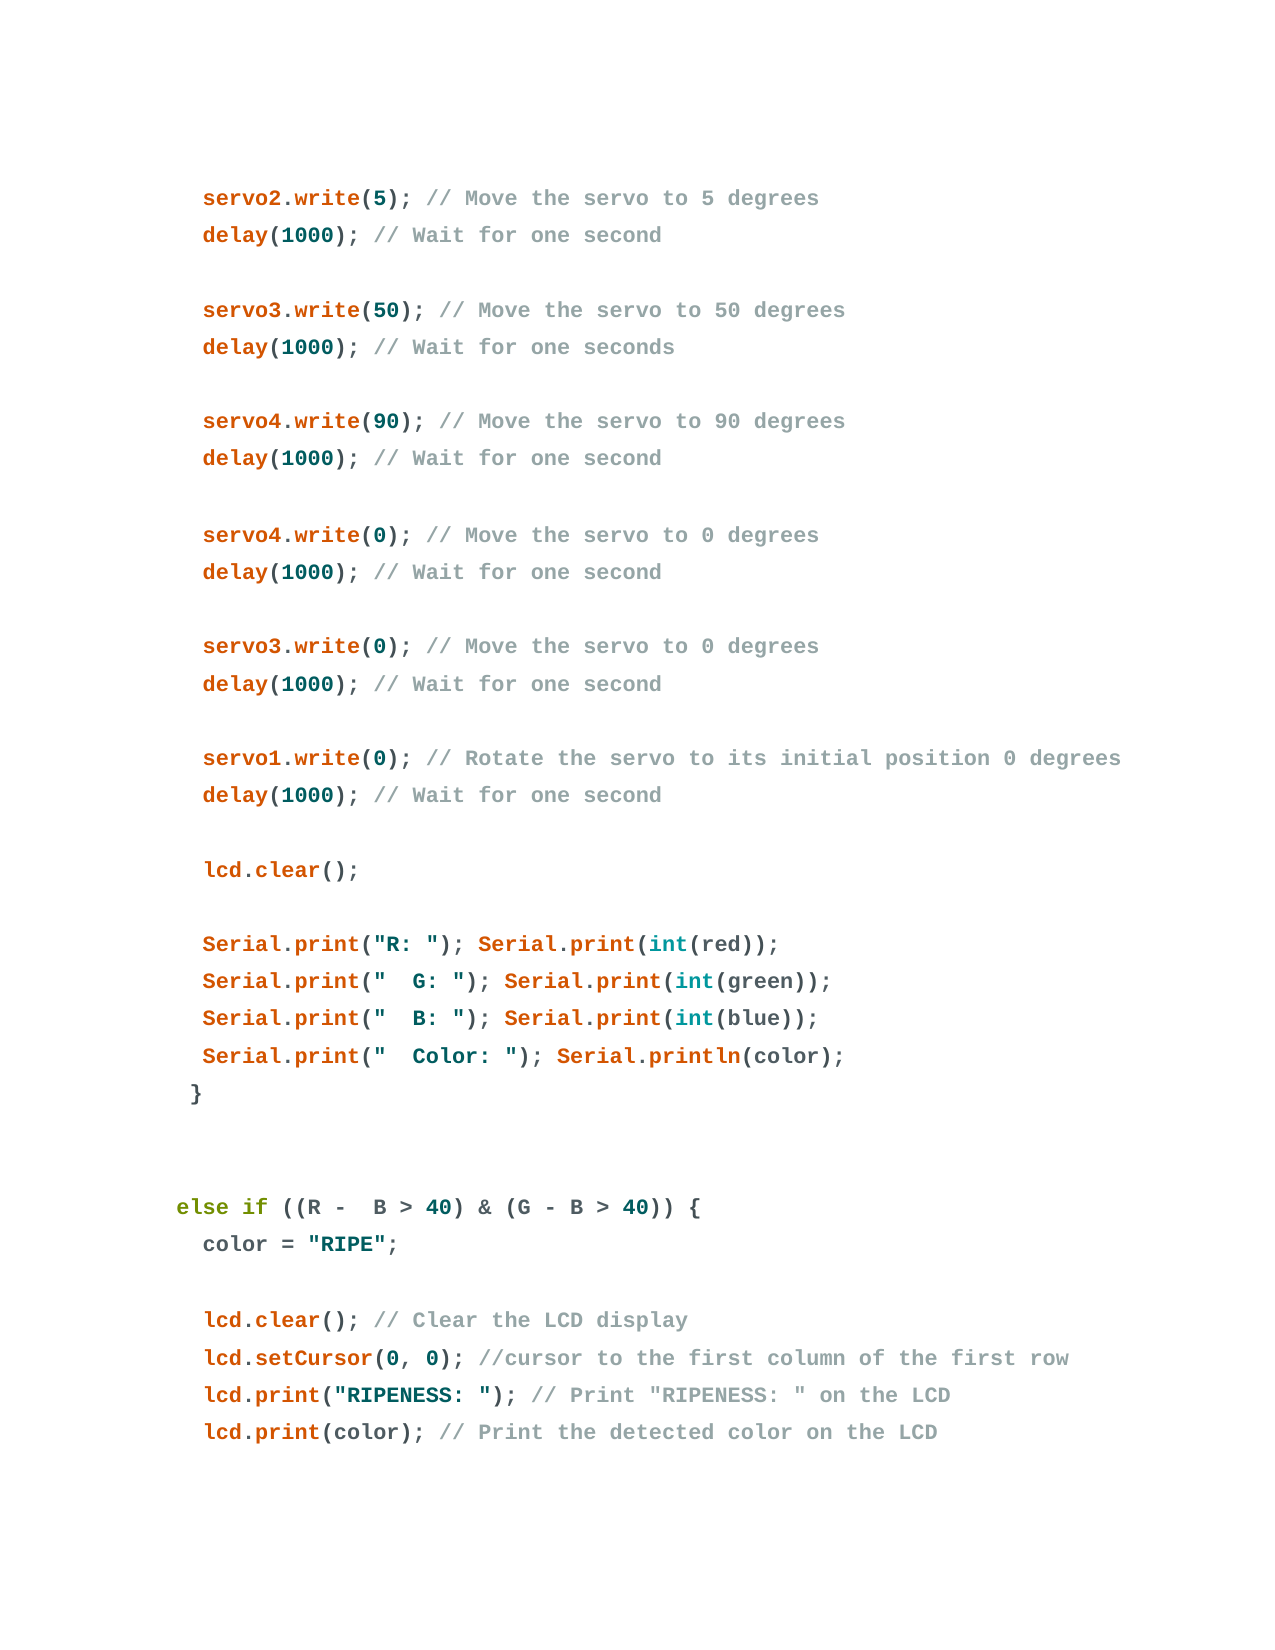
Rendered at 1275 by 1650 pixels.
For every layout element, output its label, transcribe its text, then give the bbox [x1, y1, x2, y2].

text else if ((R - B > 40) & (G - B > 40)) { [150, 1196, 1125, 1221]
text lcd.print(color); // Print the detected color on the LCD [150, 1421, 1125, 1446]
text delay(1000); // Wait for one second [150, 673, 1125, 698]
text Serial.print("R: "); Serial.print(int(red)); [150, 933, 1125, 958]
text color = "RIPE"; [150, 1233, 1125, 1258]
text delay(1000); // Wait for one seconds [150, 336, 1125, 361]
text Serial.print(" Color: "); Serial.println(color); [150, 1045, 1125, 1069]
text servo2.write(5); // Move the servo to 5 degrees [150, 187, 1125, 212]
text delay(1000); // Wait for one second [150, 447, 1125, 472]
text lcd.setCursor(0, 0); //cursor to the first column of the first row [150, 1347, 1125, 1372]
text lcd.print("RIPENESS: "); // Print "RIPENESS: " on the LCD [150, 1384, 1125, 1409]
text delay(1000); // Wait for one second [150, 224, 1125, 249]
text delay(1000); // Wait for one second [150, 784, 1125, 809]
text delay(1000); // Wait for one second [150, 561, 1125, 586]
text servo4.write(90); // Move the servo to 90 degrees [150, 410, 1125, 435]
text servo1.write(0); // Rotate the servo to its initial position 0 degrees [150, 747, 1125, 772]
text } [150, 1082, 1125, 1107]
text lcd.clear(); // Clear the LCD display [150, 1310, 1125, 1334]
text lcd.clear(); [150, 859, 1125, 884]
text servo3.write(0); // Move the servo to 0 degrees [150, 636, 1125, 661]
text servo4.write(0); // Move the servo to 0 degrees [150, 524, 1125, 549]
text Serial.print(" G: "); Serial.print(int(green)); [150, 970, 1125, 995]
text Serial.print(" B: "); Serial.print(int(blue)); [150, 1008, 1125, 1032]
text servo3.write(50); // Move the servo to 50 degrees [150, 299, 1125, 323]
